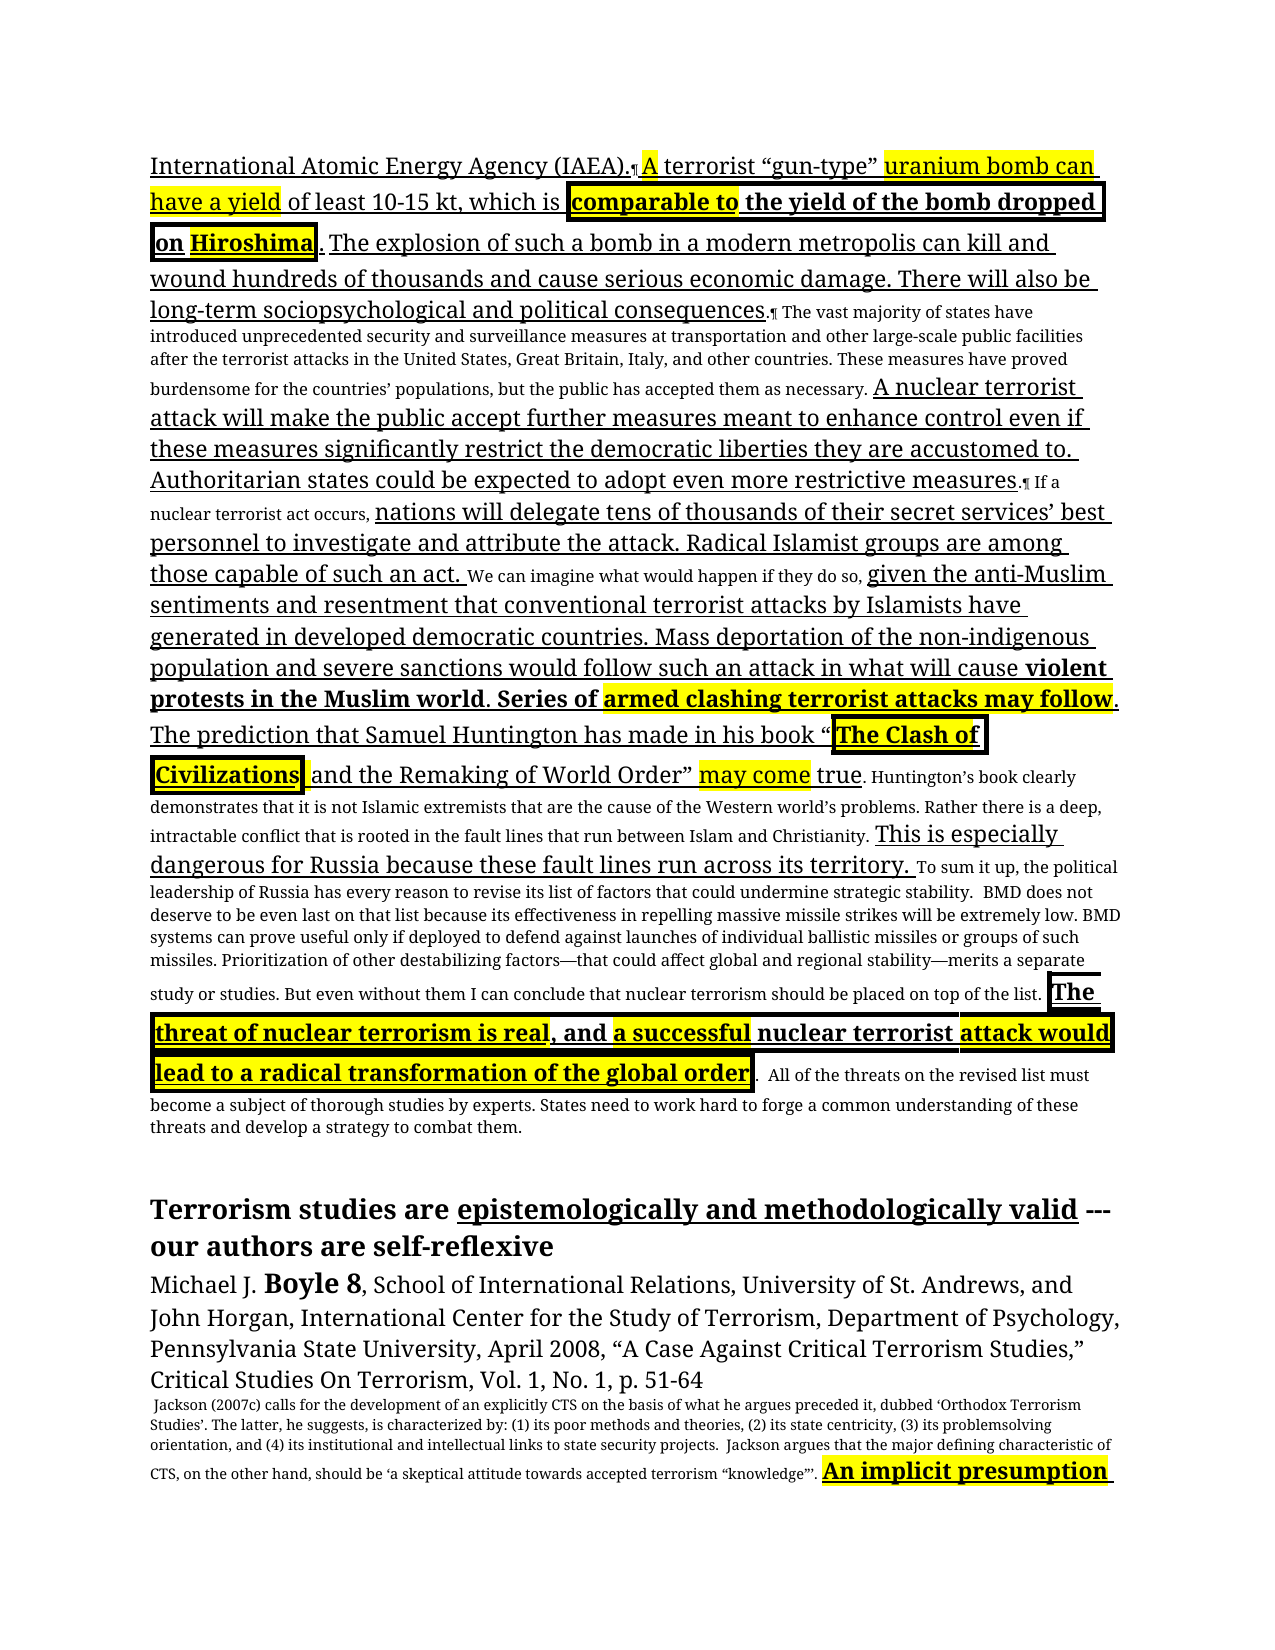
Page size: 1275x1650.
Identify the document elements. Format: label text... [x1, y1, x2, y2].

text Michael J. Boyle 8, School of International Relations, University of St. Andrews, and John Horgan, International Center for the Study of Terrorism, Department of Psychology, Pennsylvania State University, April 2008, “A Case Against Critical Terrorism Studies,” Critical Studies On Terrorism, Vol. 1, No. 1, p. 51-64 [150, 1264, 1125, 1395]
subtitle Terrorism studies are epistemologically and methodologically valid --- our authors are self-reflexive [150, 1191, 1125, 1264]
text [150, 1395, 1125, 1486]
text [150, 150, 1125, 1139]
